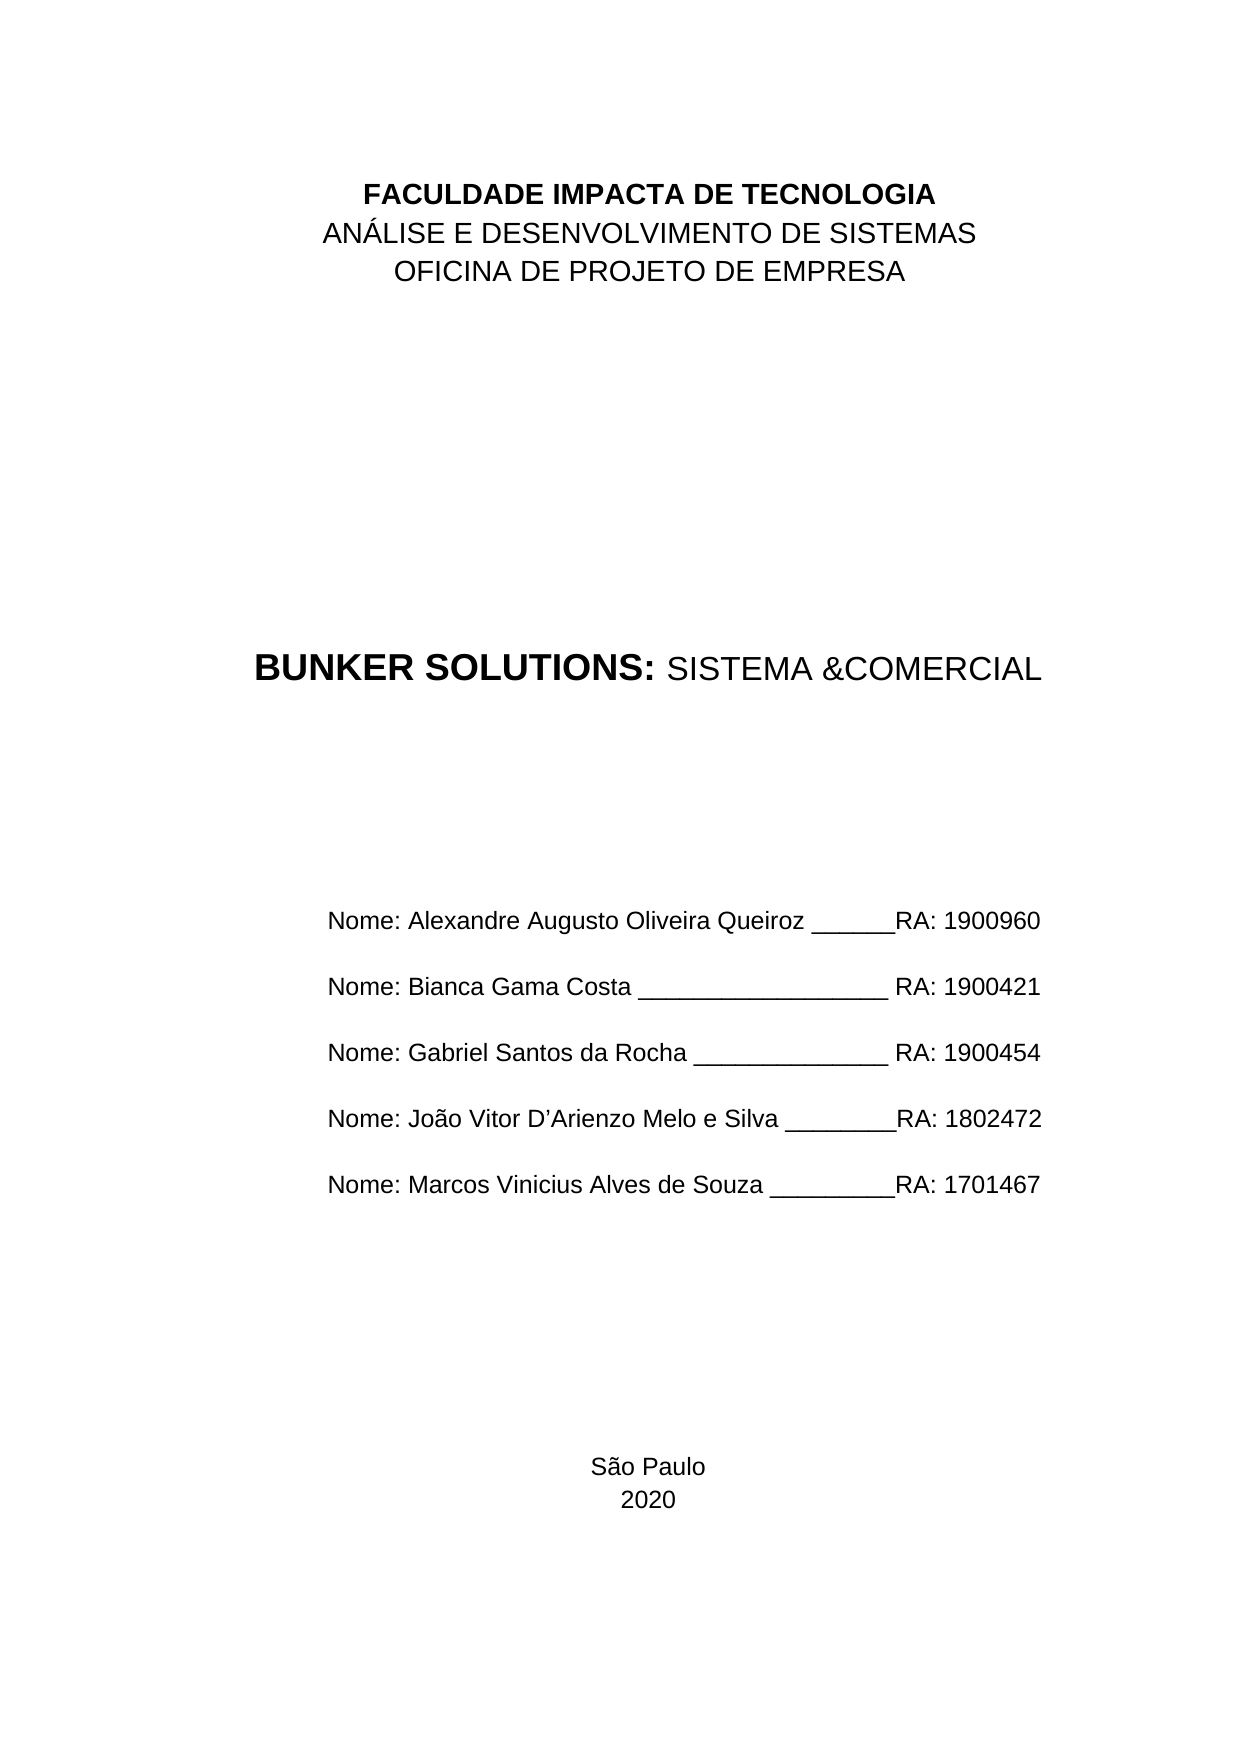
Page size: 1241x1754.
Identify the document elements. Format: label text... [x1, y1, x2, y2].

text 2020 [177, 1484, 1119, 1513]
text OFICINA DE PROJETO DE EMPRESA [177, 254, 1122, 288]
title BUNKER SOLUTIONS: SISTEMA &COMERCIAL [177, 646, 1119, 689]
text Nome: Marcos Vinicius Alves de Souza _________RA: 1701467 [252, 1170, 1122, 1199]
text Nome: Gabriel Santos da Rocha ______________ RA: 1900454 [252, 1038, 1122, 1067]
text FACULDADE IMPACTA DE TECNOLOGIA [177, 177, 1122, 211]
text Nome: João Vitor D’Arienzo Melo e Silva ________RA: 1802472 [252, 1104, 1122, 1133]
text Nome: Alexandre Augusto Oliveira Queiroz ______RA: 1900960 [252, 906, 1122, 934]
text Nome: Bianca Gama Costa __________________ RA: 1900421 [252, 972, 1122, 1001]
text São Paulo [177, 1452, 1119, 1480]
text ANÁLISE E DESENVOLVIMENTO DE SISTEMAS [177, 216, 1122, 249]
